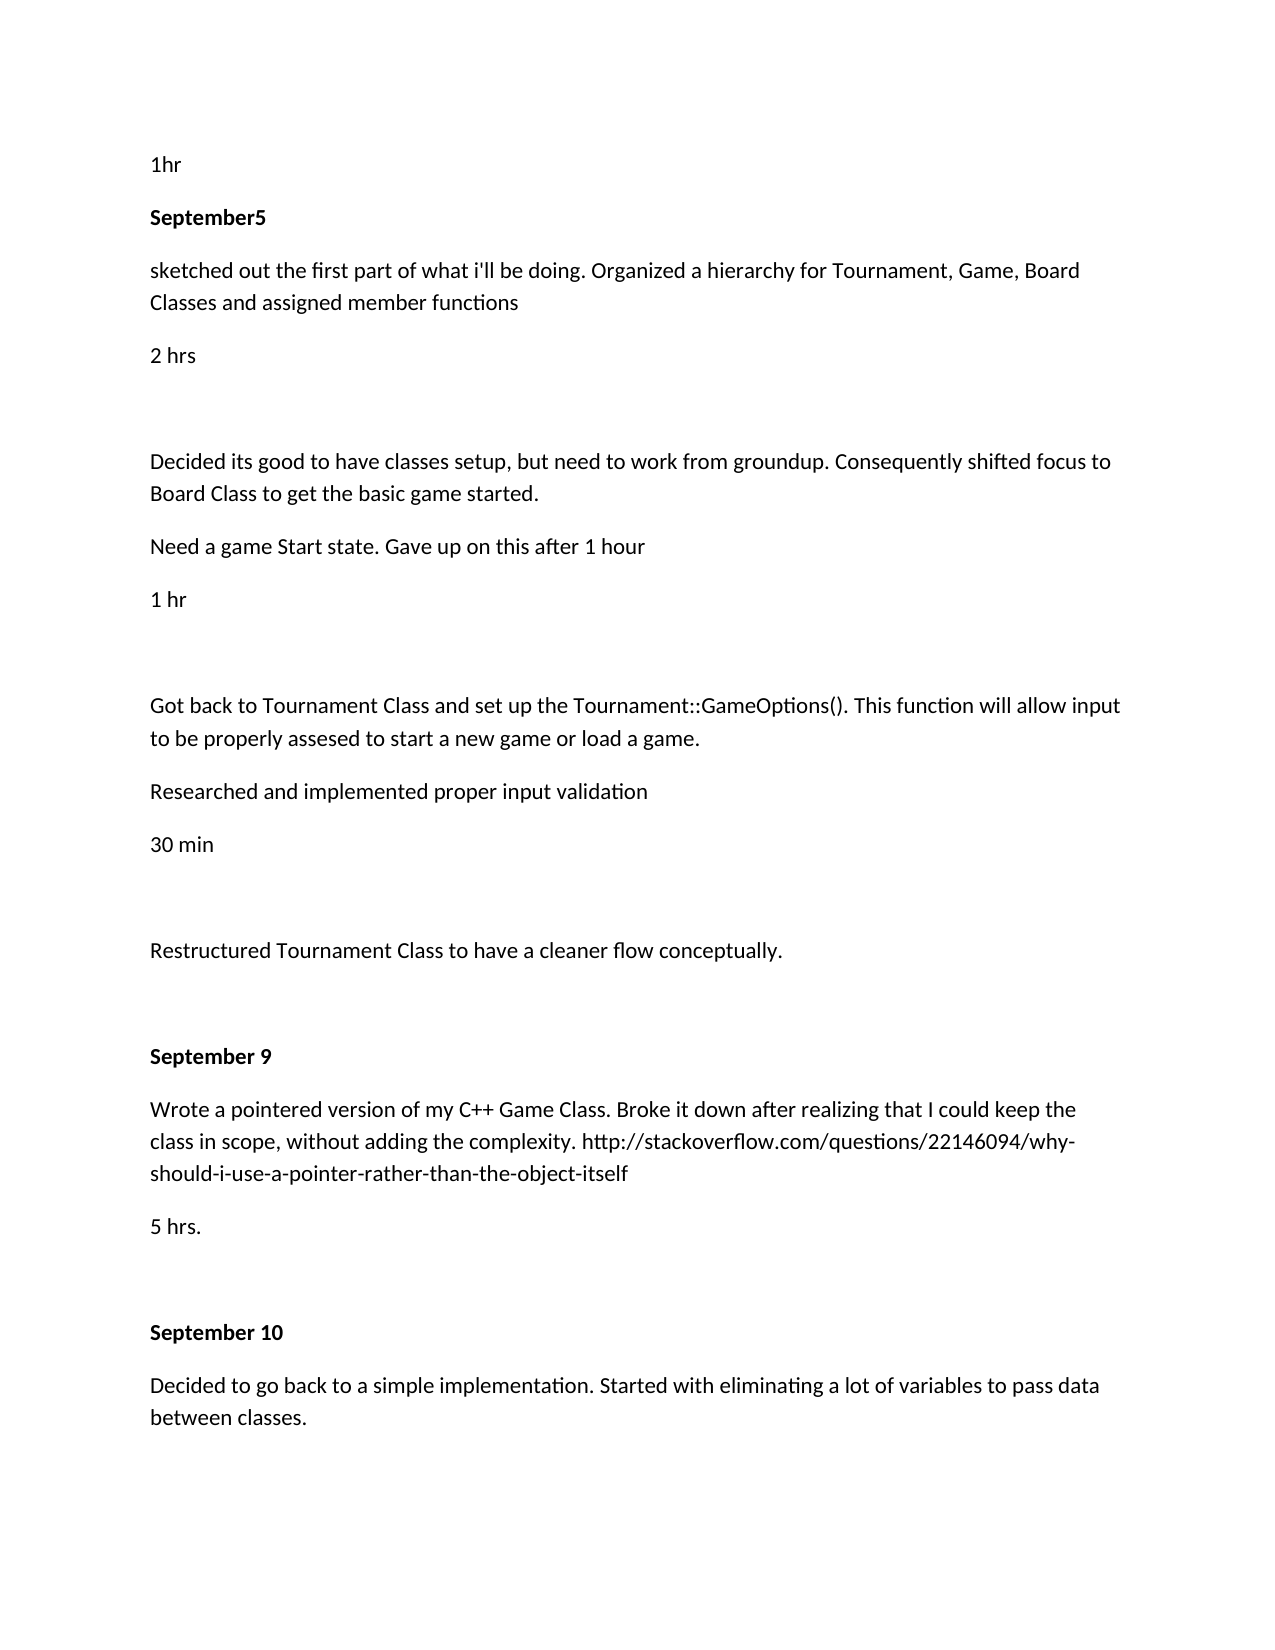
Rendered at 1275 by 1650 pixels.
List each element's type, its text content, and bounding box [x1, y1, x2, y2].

text Decided its good to have classes setup, but need to work from groundup. Consequently shifted focus to Board Class to get the basic game started. [150, 447, 1125, 507]
text 1hr [150, 150, 1125, 178]
text September 9 [150, 1042, 1125, 1070]
text 2 hrs [150, 341, 1125, 369]
text Restructured Tournament Class to have a cleaner flow conceptually. [150, 936, 1125, 964]
text Got back to Tournament Class and set up the Tournament::GameOptions(). This function will allow input to be properly assesed to start a new game or load a game. [150, 692, 1125, 752]
text 1 hr [150, 586, 1125, 613]
text sketched out the first part of what i'll be doing. Organized a hierarchy for Tournament, Game, Board Classes and assigned member functions [150, 256, 1125, 316]
text Wrote a pointered version of my C++ Game Class. Broke it down after realizing that I could keep the class in scope, without adding the complexity. http://stackoverflow.com/questions/22146094/why-should-i-use-a-pointer-rather-than-the-object-itself [150, 1095, 1125, 1187]
text Researched and implemented proper input validation [150, 777, 1125, 805]
text September5 [150, 203, 1125, 231]
text 30 min [150, 830, 1125, 858]
text September 10 [150, 1318, 1125, 1346]
text Need a game Start state. Gave up on this after 1 hour [150, 532, 1125, 561]
text Decided to go back to a simple implementation. Started with eliminating a lot of variables to pass data between classes. [150, 1371, 1125, 1432]
text 5 hrs. [150, 1212, 1125, 1240]
